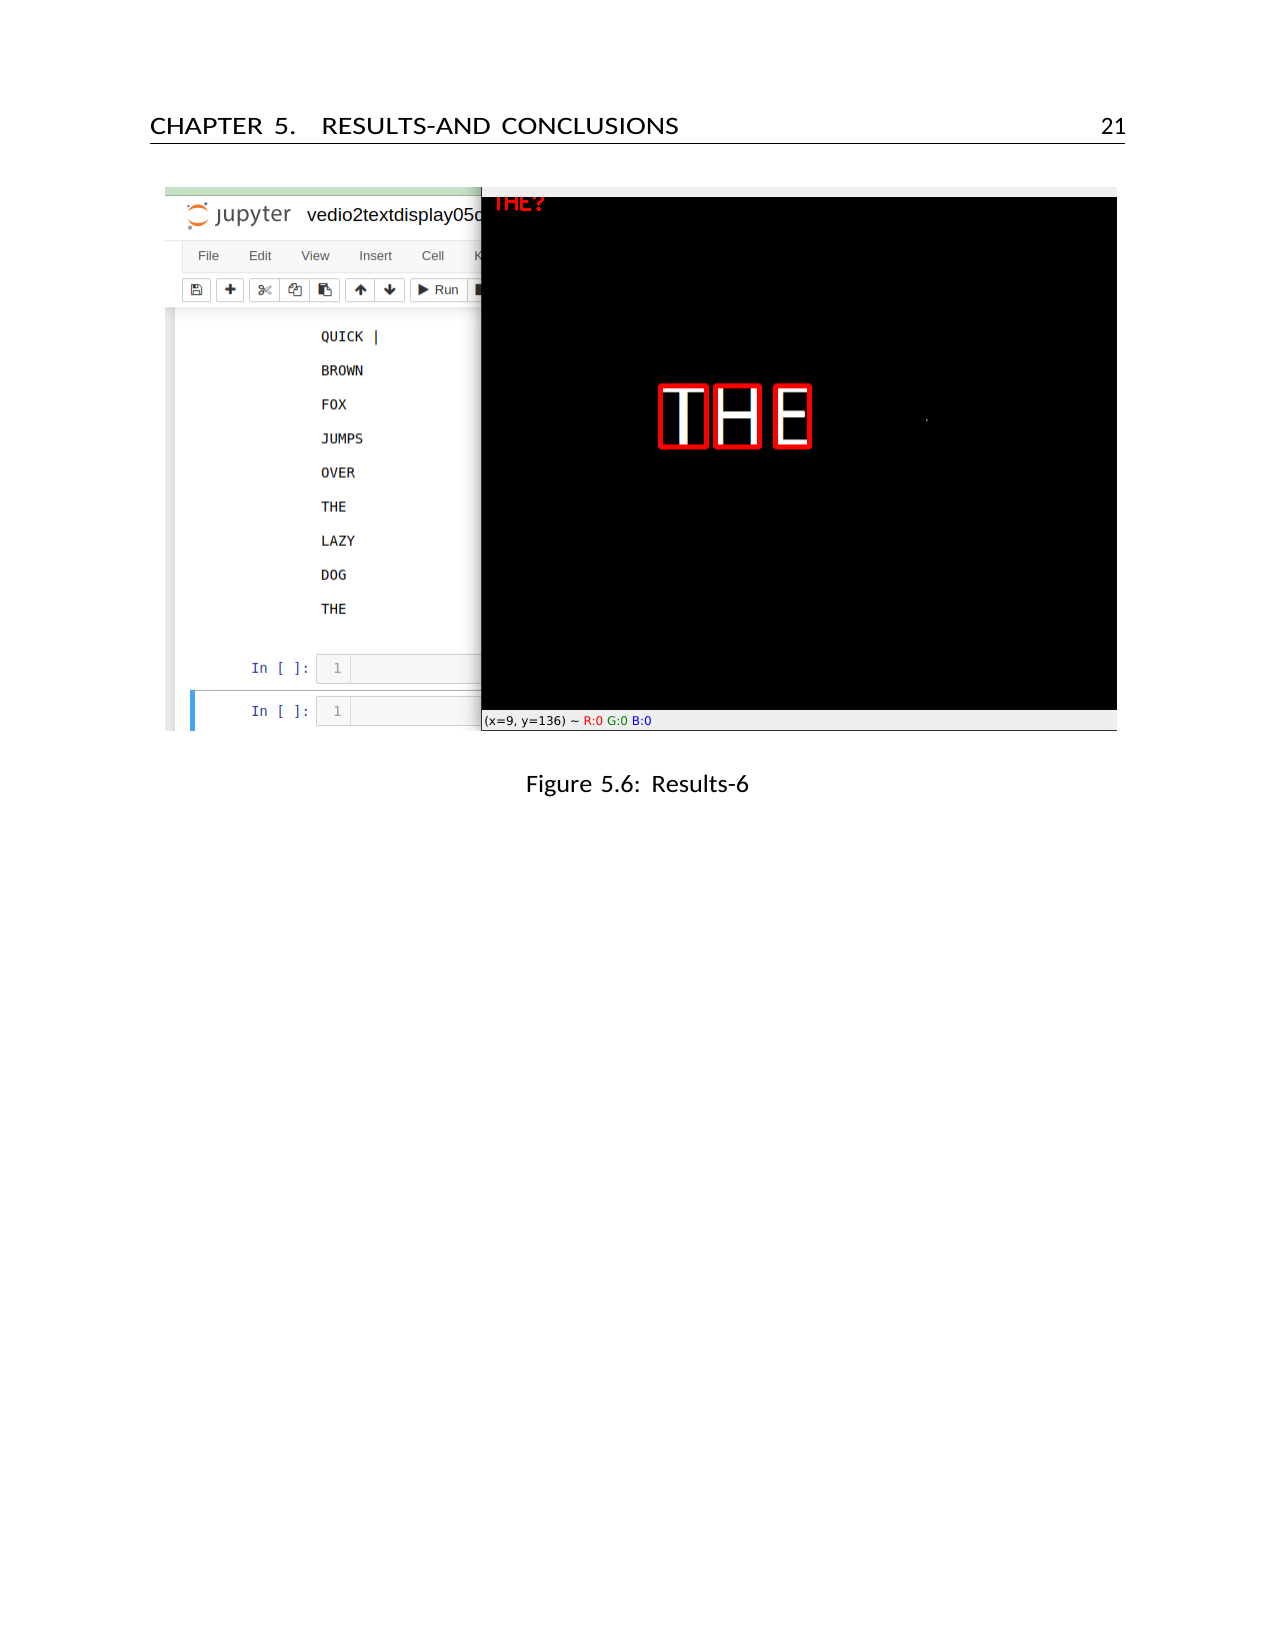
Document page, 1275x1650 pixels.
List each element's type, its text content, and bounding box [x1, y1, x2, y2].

text Figure 5.6: Results-6 [158, 768, 1117, 799]
picture [165, 187, 1117, 731]
